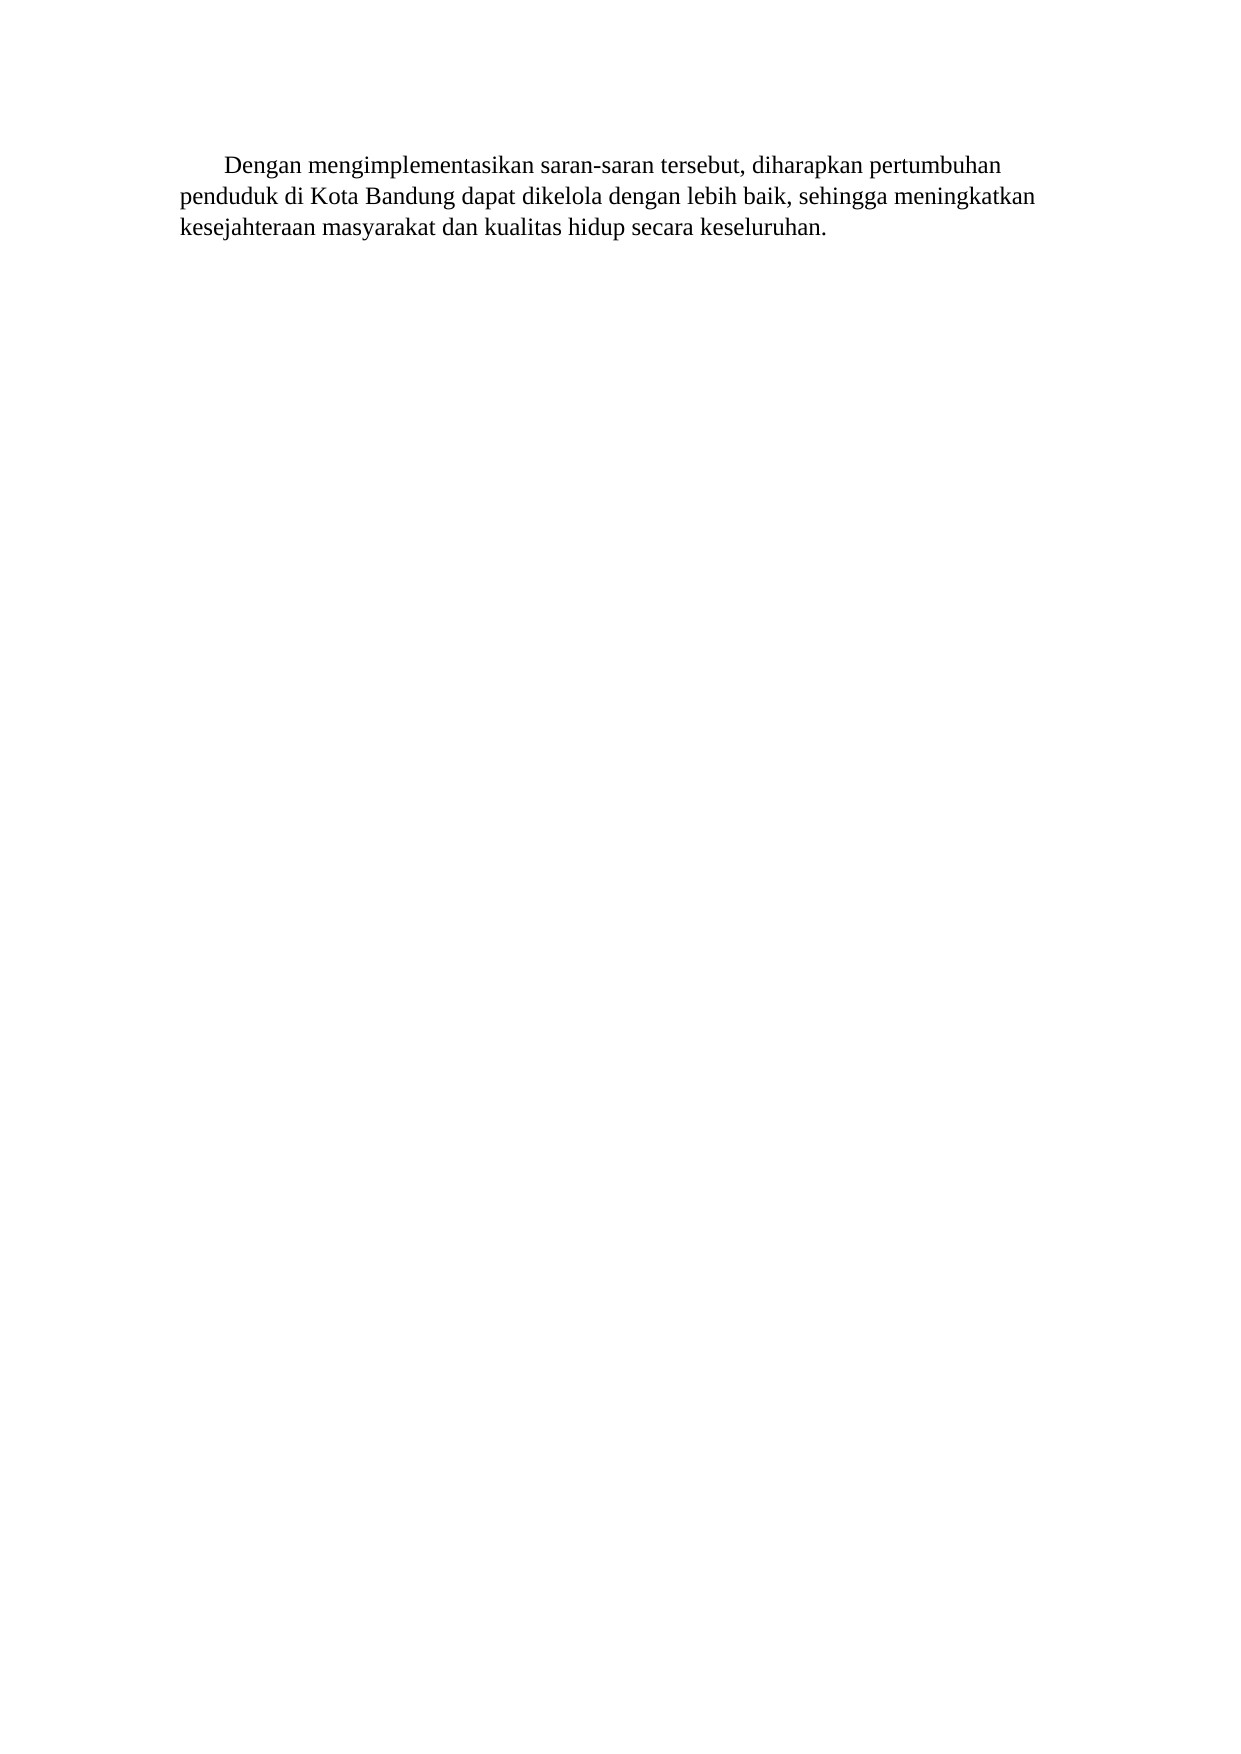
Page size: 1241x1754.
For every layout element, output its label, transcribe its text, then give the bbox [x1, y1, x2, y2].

text Dengan mengimplementasikan saran-saran tersebut, diharapkan pertumbuhan penduduk di Kota Bandung dapat dikelola dengan lebih baik, sehingga meningkatkan kesejahteraan masyarakat dan kualitas hidup secara keseluruhan. [179, 150, 1090, 241]
